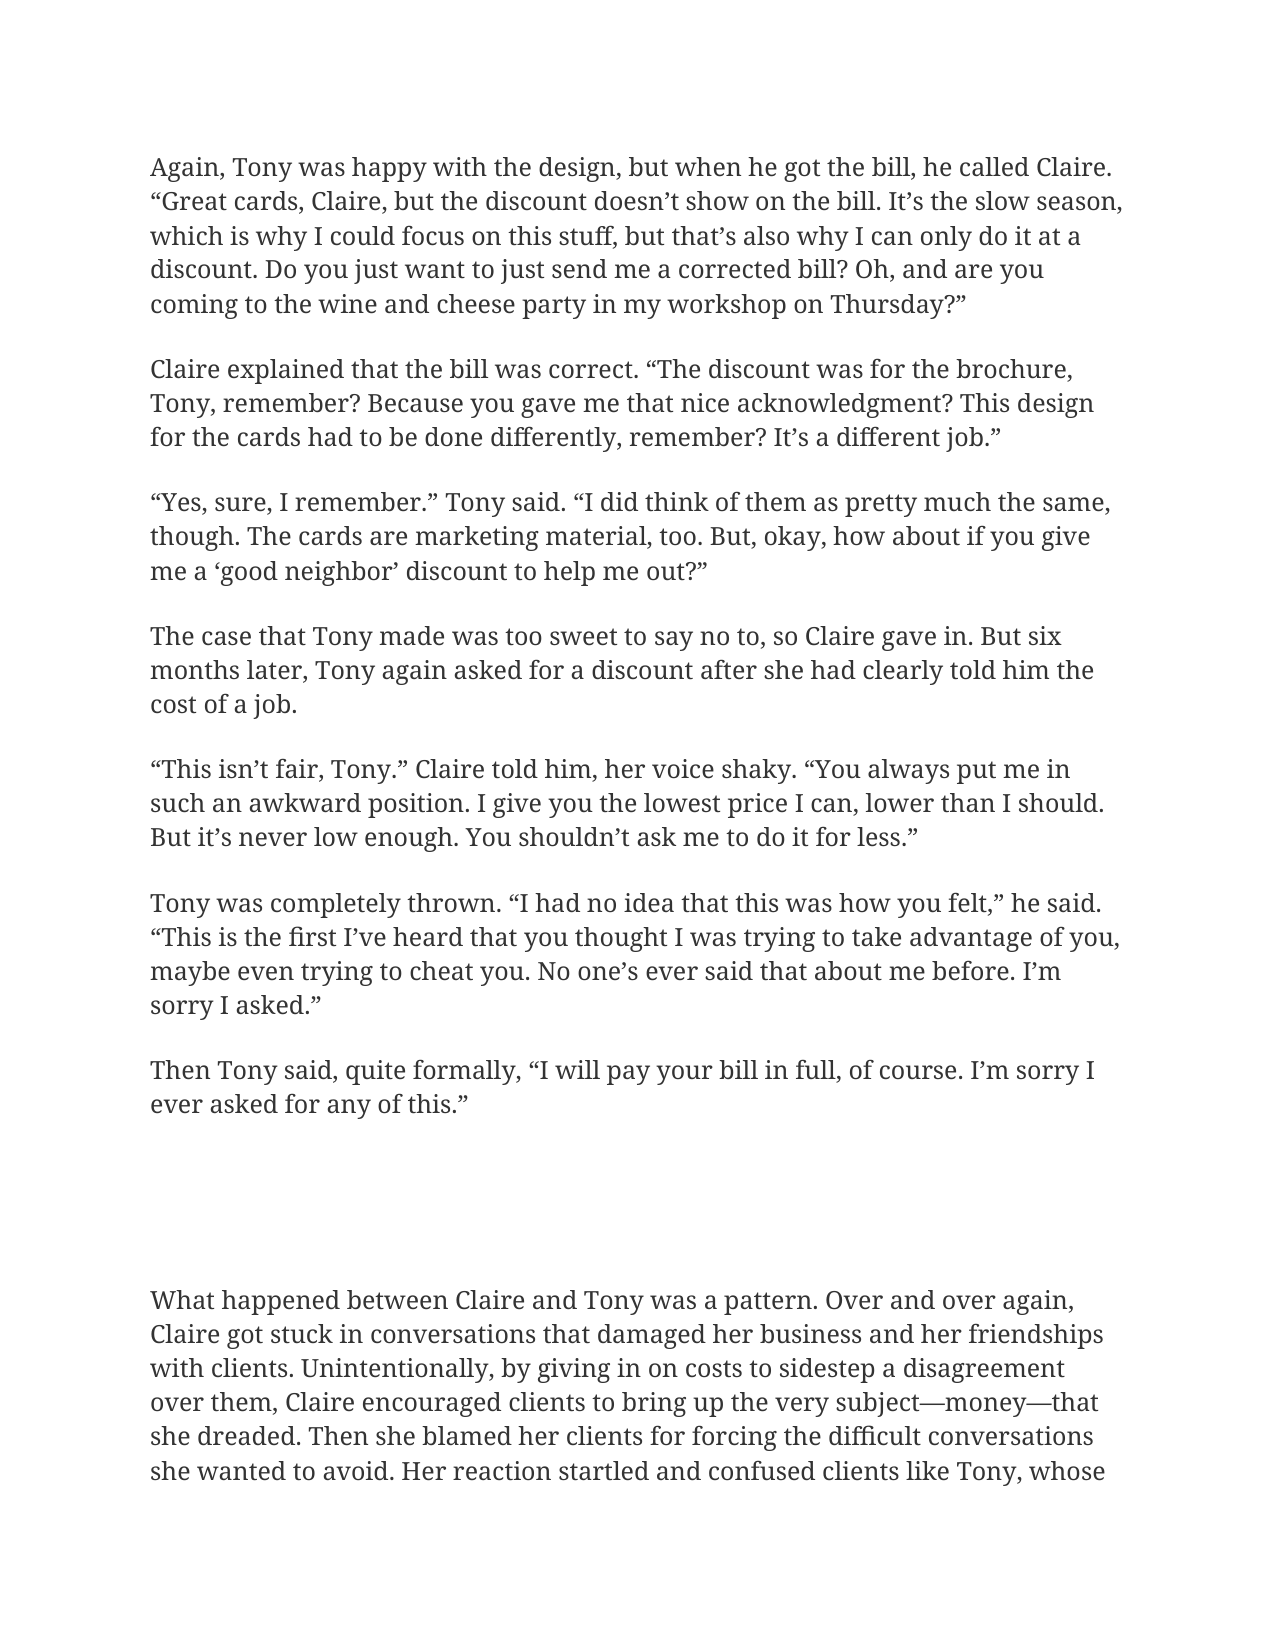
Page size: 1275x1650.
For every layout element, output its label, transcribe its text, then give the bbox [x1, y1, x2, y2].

text Again, Tony was happy with the design, but when he got the bill, he called Claire. “Great cards, Claire, but the discount doesn’t show on the bill. It’s the slow season, which is why I could focus on this stuff, but that’s also why I can only do it at a discount. Do you just want to just send me a corrected bill? Oh, and are you coming to the wine and cheese party in my workshop on Thursday?” [150, 150, 1125, 320]
text Tony was completely thrown. “I had no idea that this was how you felt,” he said. “This is the first I’ve heard that you thought I was trying to take advantage of you, maybe even trying to cheat you. No one’s ever said that about me before. I’m sorry I asked.” [150, 885, 1125, 1022]
text “Yes, sure, I remember.” Tony said. “I did think of them as pretty much the same, though. The cards are marketing material, too. But, okay, how about if you give me a ‘good neighbor’ discount to help me out?” [150, 485, 1125, 587]
text The case that Tony made was too sweet to say no to, so Claire gave in. But six months later, Tony again asked for a discount after she had clearly told him the cost of a job. [150, 618, 1125, 721]
text Then Tony said, quite formally, “I will pay your bill in full, of course. I’m sorry I ever asked for any of this.” [150, 1053, 1125, 1121]
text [150, 1283, 1125, 1487]
text “This isn’t fair, Tony.” Claire told him, her voice shaky. “You always put me in such an awkward position. I give you the lowest price I can, lower than I should. But it’s never low enough. You shouldn’t ask me to do it for less.” [150, 752, 1125, 854]
text Claire explained that the bill was correct. “The discount was for the brochure, Tony, remember? Because you gave me that nice acknowledgment? This design for the cards had to be done differently, remember? It’s a different job.” [150, 352, 1125, 454]
